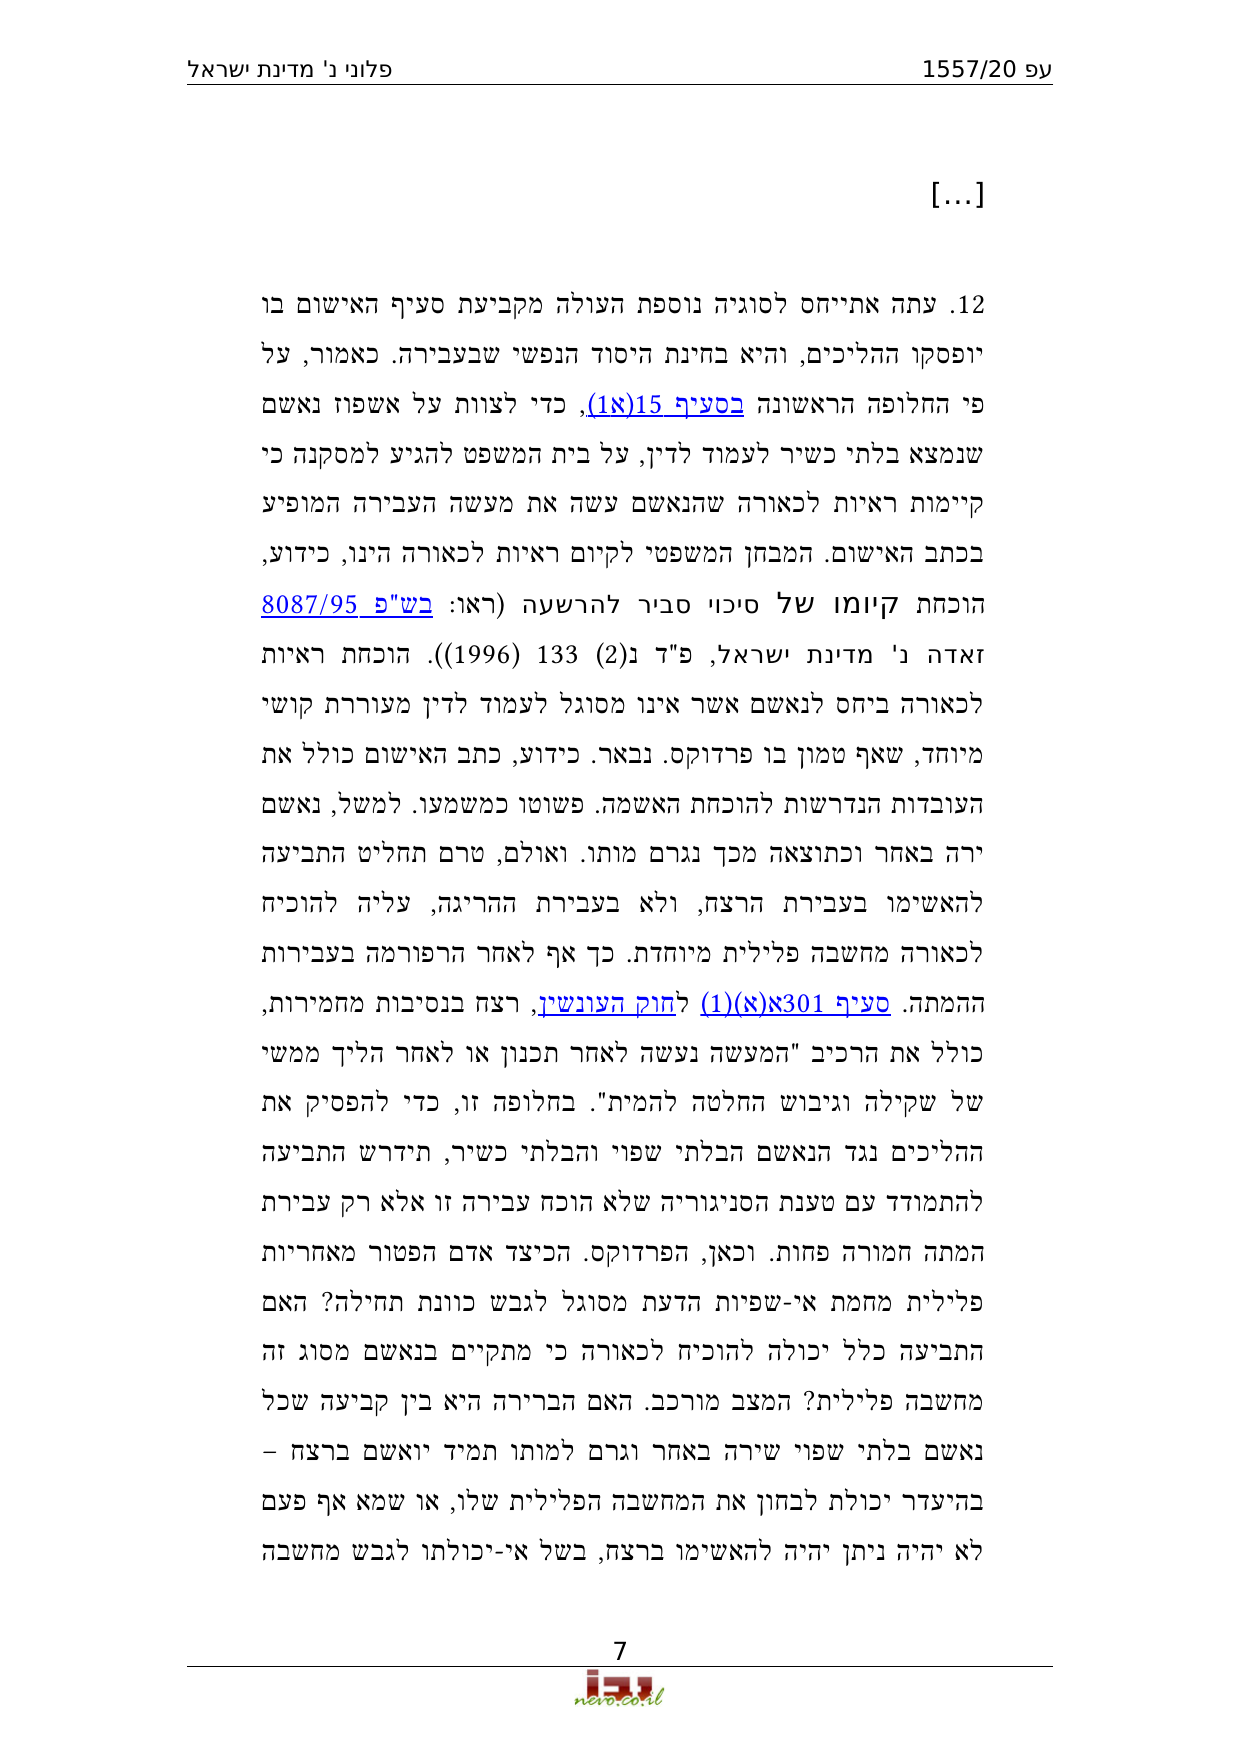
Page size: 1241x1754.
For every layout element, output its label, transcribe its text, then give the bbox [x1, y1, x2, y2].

text [...] [261, 177, 985, 211]
picture [574, 1669, 666, 1707]
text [261, 288, 985, 1567]
